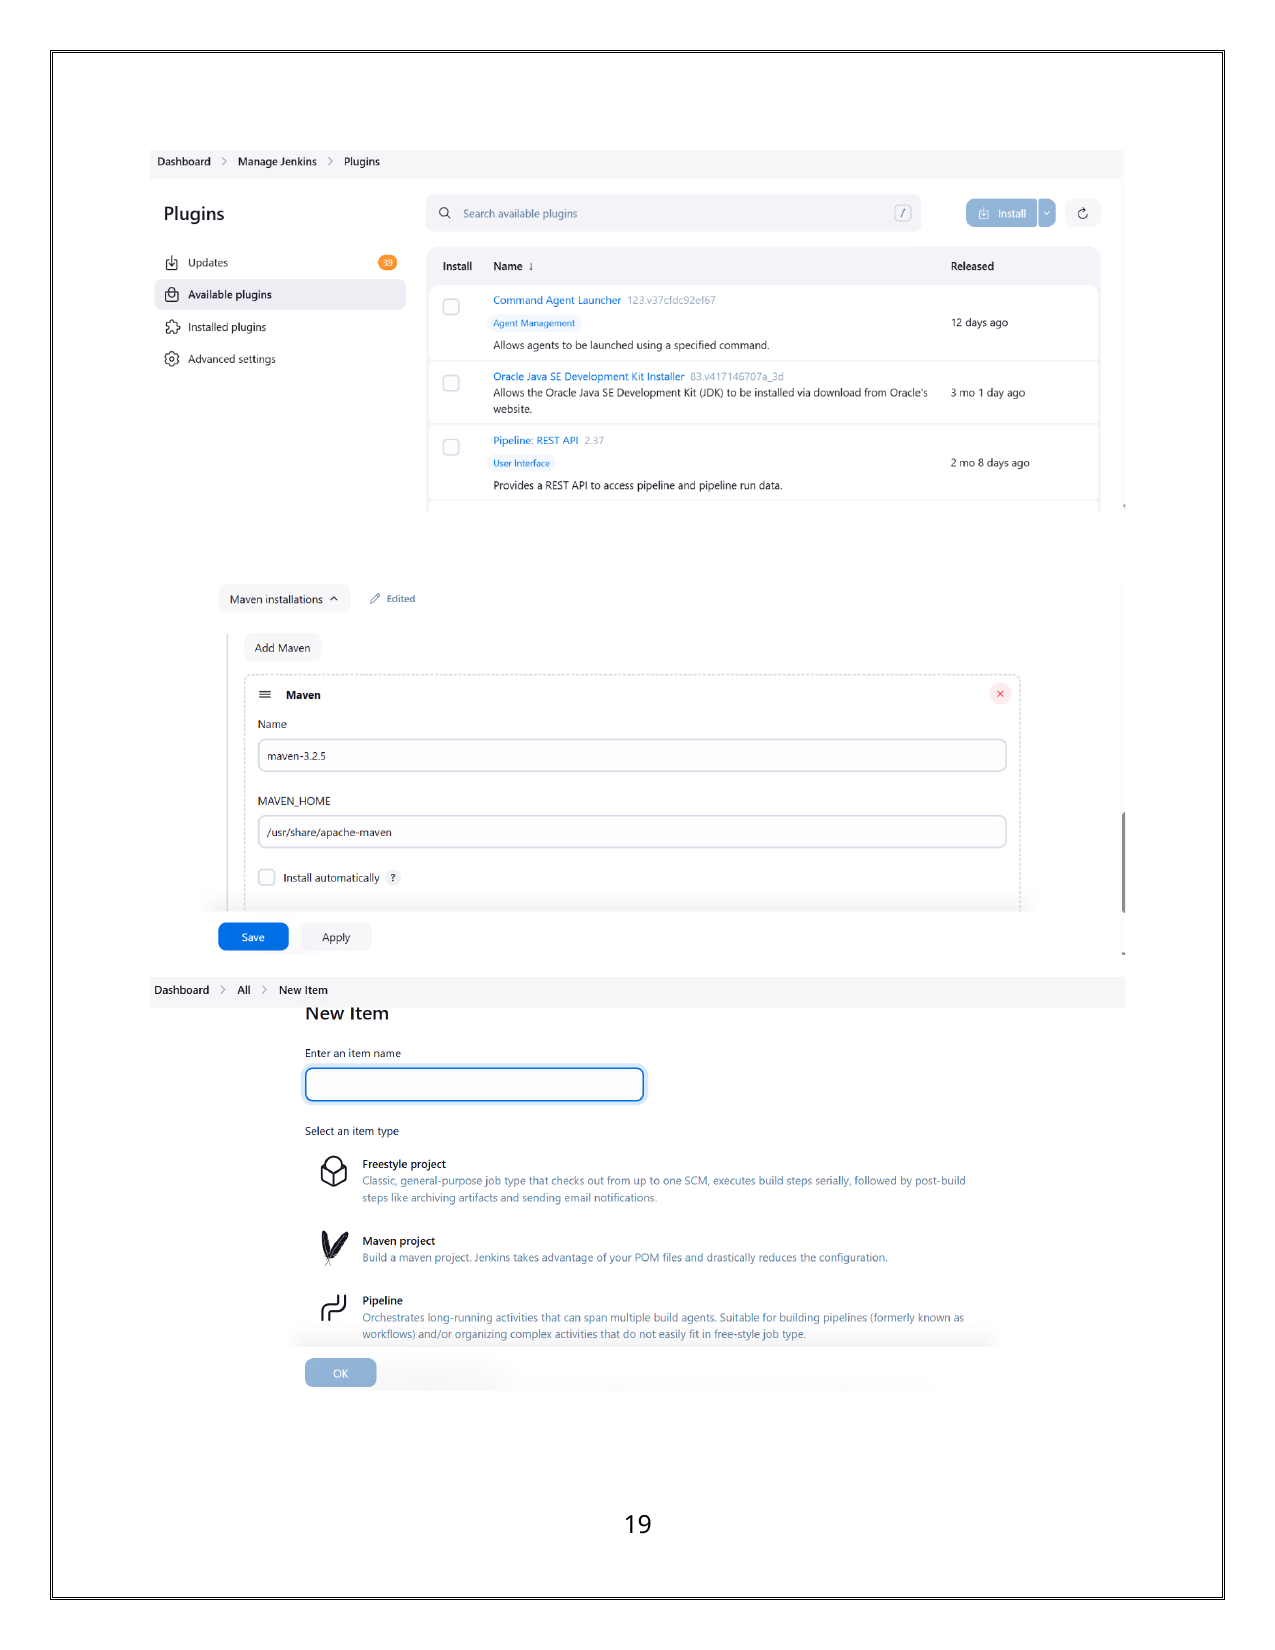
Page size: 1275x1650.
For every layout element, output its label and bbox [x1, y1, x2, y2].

picture [150, 150, 1125, 511]
picture [150, 583, 1125, 955]
picture [150, 977, 1125, 1391]
